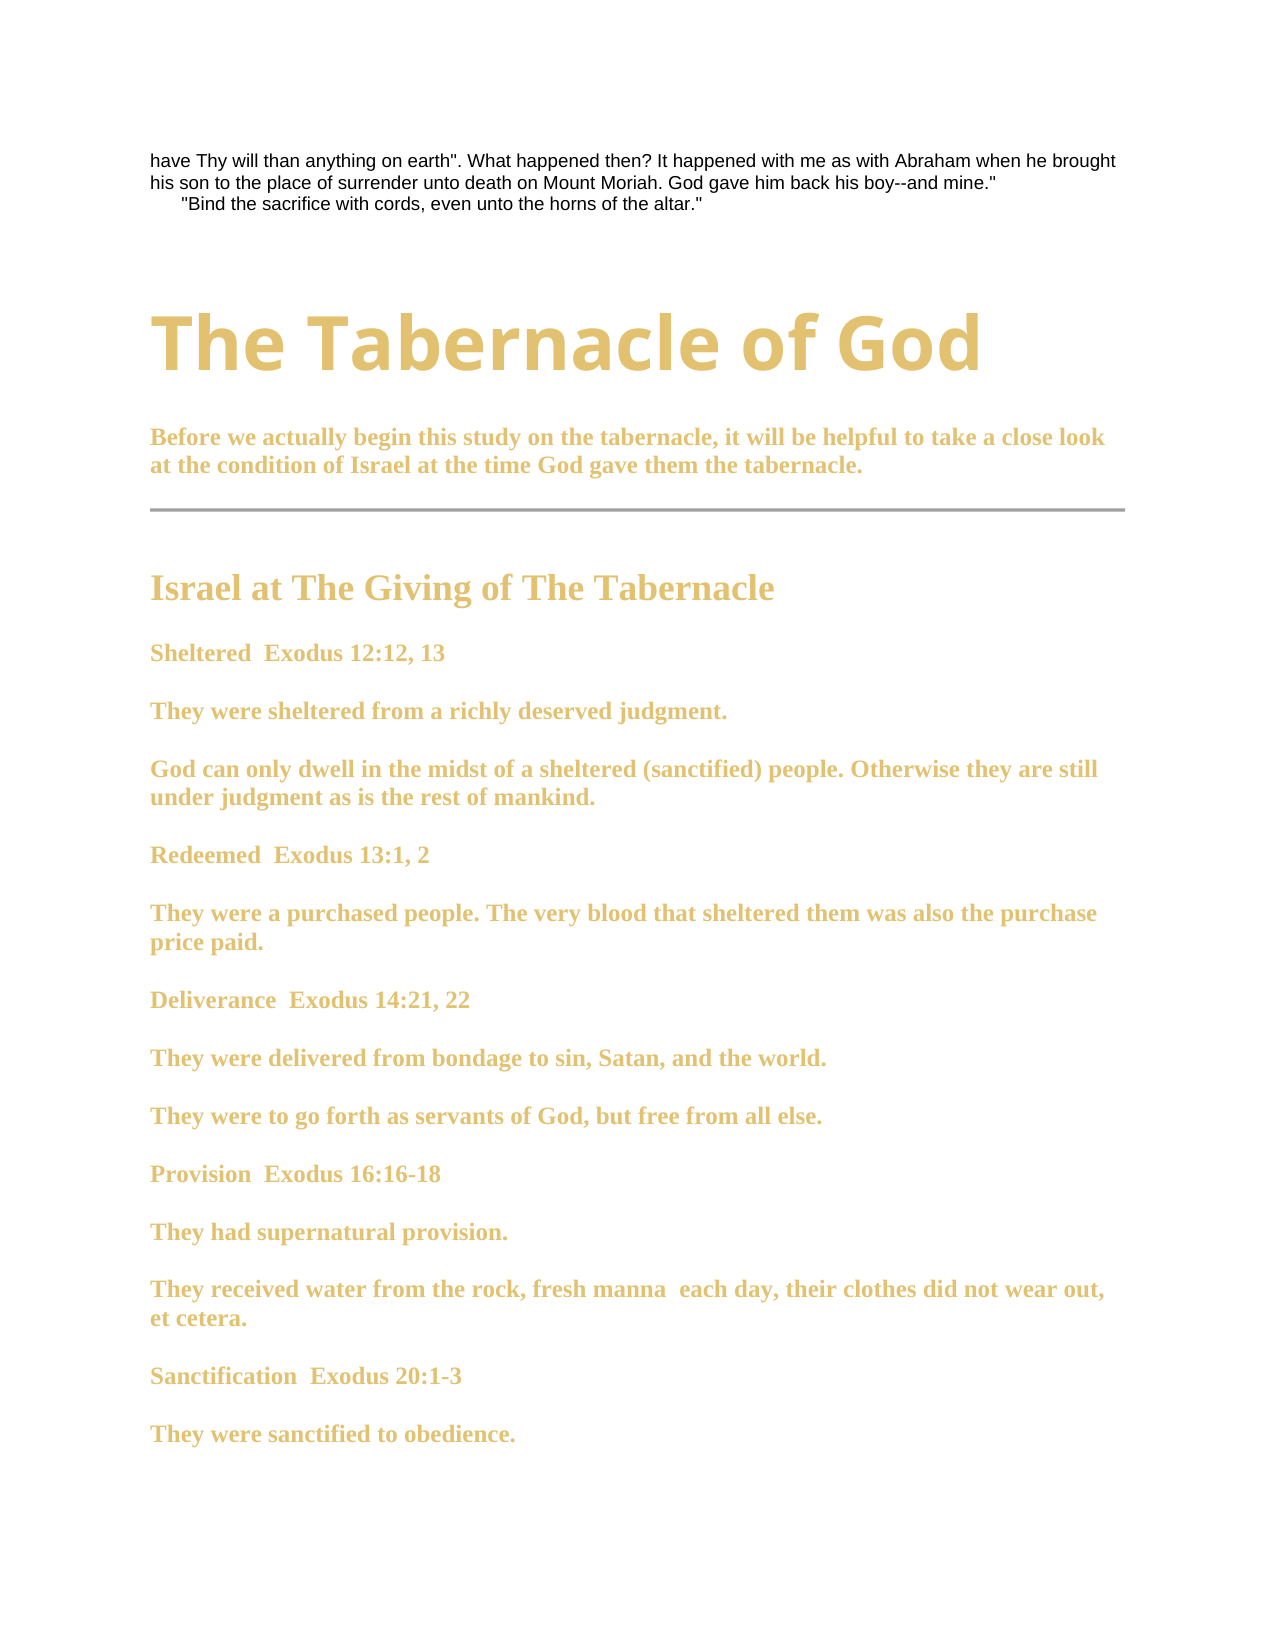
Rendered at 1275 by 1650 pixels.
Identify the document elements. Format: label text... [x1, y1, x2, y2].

text Provision Exodus 16:16-18 [150, 1159, 1125, 1187]
text Redeemed Exodus 13:1, 2 [150, 840, 1125, 869]
text They were sanctified to obedience. [150, 1419, 1125, 1448]
text They were a purchased people. The very blood that sheltered them was also the purchase price paid. [150, 898, 1125, 956]
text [150, 150, 1125, 215]
text Sheltered Exodus 12:12, 13 [150, 638, 1125, 667]
text The Tabernacle of God [150, 290, 1125, 393]
text They were delivered from bondage to sin, Satan, and the world. [150, 1043, 1125, 1072]
text They were sheltered from a richly deserved judgment. [150, 696, 1125, 724]
text Before we actually begin this study on the tabernacle, it will be helpful to take a close look at the condition of Israel at the time God gave them the tabernacle. [150, 422, 1125, 479]
text Deliverance Exodus 14:21, 22 [150, 985, 1125, 1014]
text Sanctification Exodus 20:1-3 [150, 1361, 1125, 1390]
text Israel at The Giving of The Tabernacle [150, 566, 1125, 609]
text They were to go forth as servants of God, but free from all else. [150, 1101, 1125, 1129]
text They had supernatural provision. [150, 1217, 1125, 1245]
text They received water from the rock, fresh manna each day, their clothes did not wear out, et cetera. [150, 1274, 1125, 1332]
text God can only dwell in the midst of a sheltered (sanctified) people. Otherwise they are still under judgment as is the rest of mankind. [150, 754, 1125, 811]
